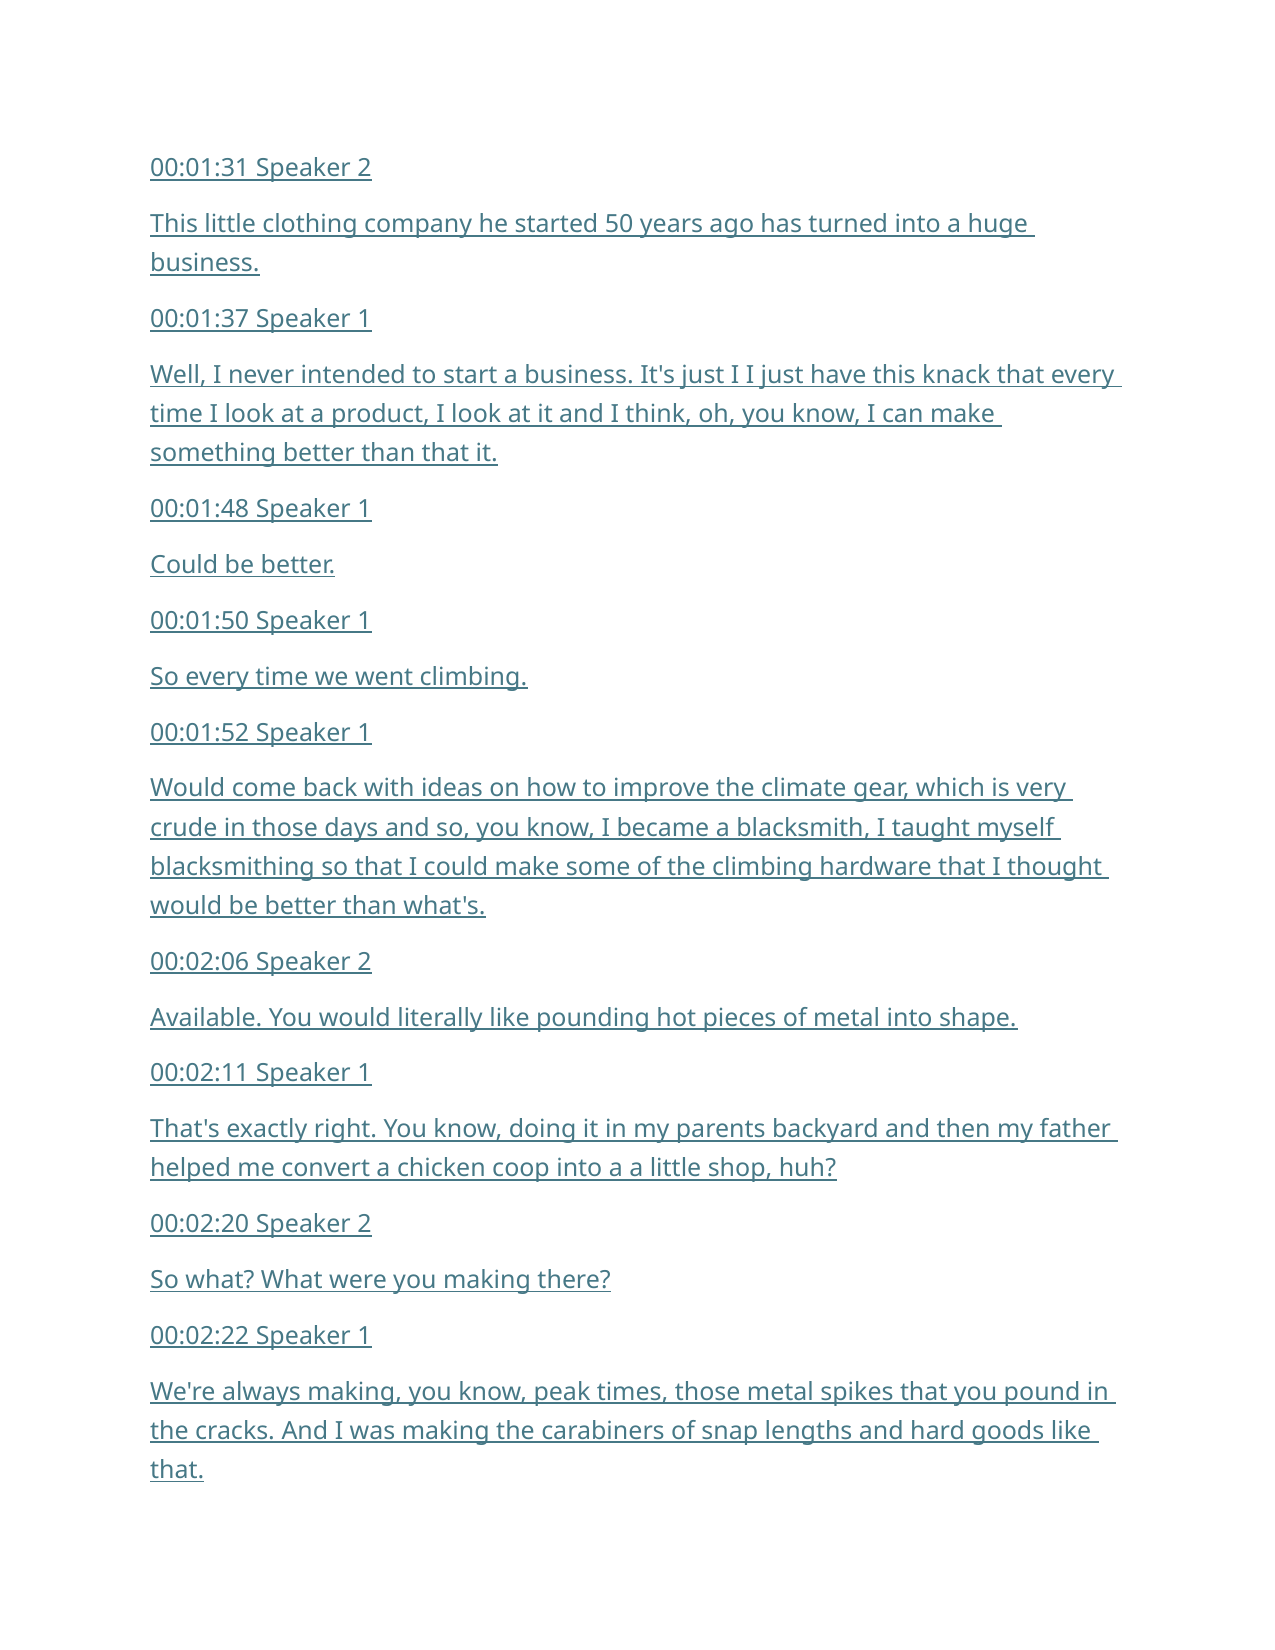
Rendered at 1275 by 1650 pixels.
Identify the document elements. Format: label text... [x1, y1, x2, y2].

text 00:02:06 Speaker 2 [150, 943, 1125, 977]
text 00:01:48 Speaker 1 [150, 491, 1125, 525]
text This little clothing company he started 50 years ago has turned into a huge business. [150, 206, 1125, 279]
text Available. You would literally like pounding hot pieces of metal into shape. [150, 999, 1125, 1033]
text So what? What were you making there? [150, 1262, 1125, 1296]
text 00:01:50 Speaker 1 [150, 602, 1125, 637]
text 00:01:31 Speaker 2 [150, 150, 1125, 184]
text 00:01:37 Speaker 1 [150, 301, 1125, 335]
text 00:02:11 Speaker 1 [150, 1055, 1125, 1089]
text Well, I never intended to start a business. It's just I I just have this knack that every time I look at a product, I look at it and I think, oh, you know, I can make something better than that it. [150, 357, 1125, 469]
text 00:02:22 Speaker 1 [150, 1317, 1125, 1352]
text That's exactly right. You know, doing it in my parents backyard and then my father helped me convert a chicken coop into a a little shop, huh? [150, 1111, 1125, 1184]
text Could be better. [150, 547, 1125, 581]
text We're always making, you know, peak times, those metal spikes that you pound in the cracks. And I was making the carabiners of snap lengths and hard goods like that. [150, 1373, 1125, 1486]
text So every time we went climbing. [150, 658, 1125, 692]
text 00:02:20 Speaker 2 [150, 1206, 1125, 1240]
text 00:01:52 Speaker 1 [150, 714, 1125, 748]
text Would come back with ideas on how to improve the climate gear, which is very crude in those days and so, you know, I became a blacksmith, I taught myself blacksmithing so that I could make some of the climbing hardware that I thought would be better than what's. [150, 770, 1125, 922]
